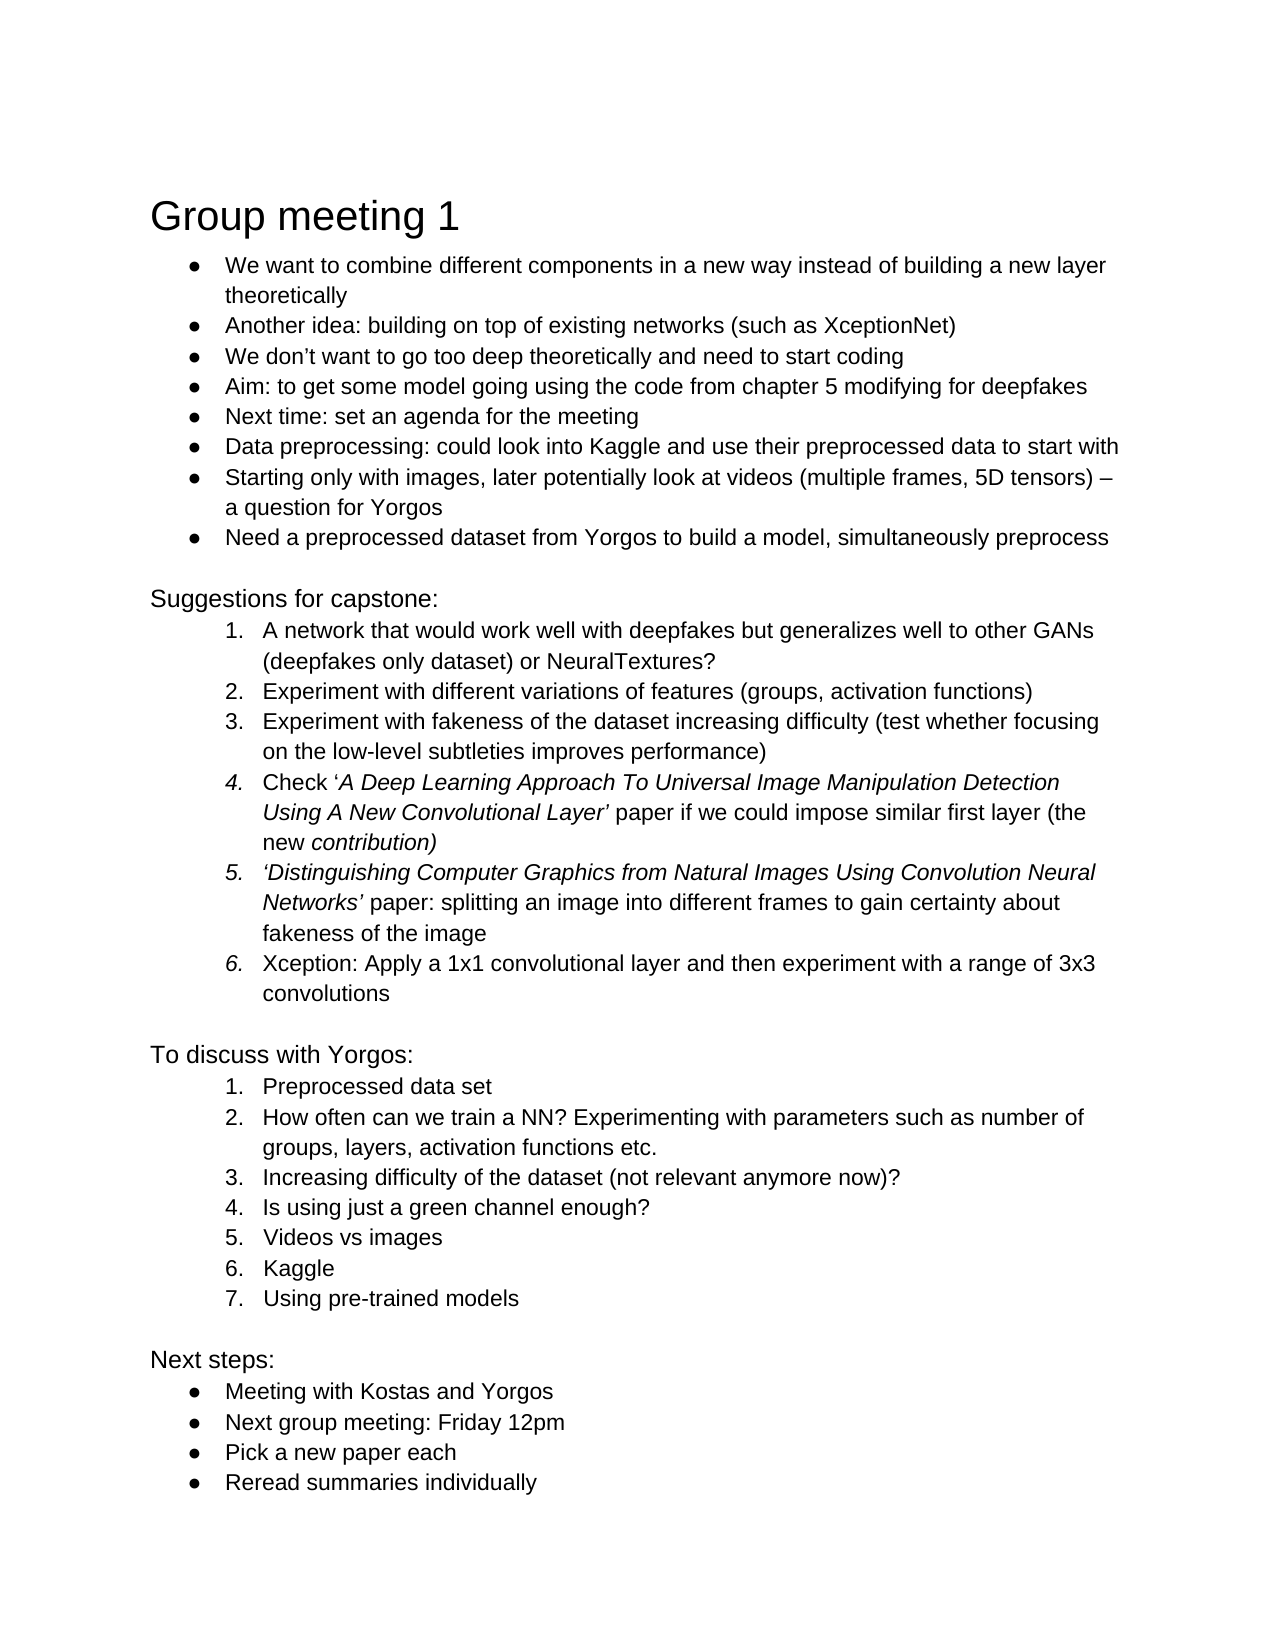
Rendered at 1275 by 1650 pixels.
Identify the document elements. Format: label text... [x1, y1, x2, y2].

text 5. ‘Distinguishing Computer Graphics from Natural Images Using Convolution Neural Networks’ paper: splitting an image into different frames to gain certainty about fakeness of the image [225, 859, 1125, 946]
list Reread summaries individually [187, 1469, 1125, 1495]
text Suggestions for capstone: [150, 584, 1125, 613]
text 4. Is using just a green channel enough? [225, 1194, 1125, 1221]
text 6. Kaggle [225, 1254, 1125, 1281]
text 5. Videos vs images [225, 1224, 1125, 1251]
list Another idea: building on top of existing networks (such as XceptionNet) [187, 312, 1125, 339]
list Starting only with images, later potentially look at videos (multiple frames, 5D tensors) – a question for Yorgos [187, 463, 1125, 520]
text 1. Preprocessed data set [225, 1073, 1125, 1100]
text 2. Experiment with different variations of features (groups, activation functions) [225, 678, 1125, 704]
list We don’t want to go too deep theoretically and need to start coding [187, 343, 1125, 369]
subtitle Group meeting 1 [150, 192, 1125, 239]
text 7. Using pre-trained models [225, 1285, 1125, 1311]
text 4. Check ‘A Deep Learning Approach To Universal Image Manipulation Detection Using A New Convolutional Layer’ paper if we could impose similar first layer (the new contribution) [225, 768, 1125, 855]
list We want to combine different components in a new way instead of building a new layer theoretically [187, 252, 1125, 309]
text 2. How often can we train a NN? Experimenting with parameters such as number of groups, layers, activation functions etc. [225, 1103, 1125, 1160]
text 6. Xception: Apply a 1x1 convolutional layer and then experiment with a range of 3x3 convolutions [225, 950, 1125, 1006]
text Next steps: [150, 1345, 1125, 1374]
text 1. A network that would work well with deepfakes but generalizes well to other GANs (deepfakes only dataset) or NeuralTextures? [225, 617, 1125, 674]
list Data preprocessing: could look into Kaggle and use their preprocessed data to start with [187, 433, 1125, 460]
list Aim: to get some model going using the code from chapter 5 modifying for deepfakes [187, 373, 1125, 399]
text To discuss with Yorgos: [150, 1040, 1125, 1069]
list Next time: set an agenda for the meeting [187, 403, 1125, 429]
list Pick a new paper each [187, 1439, 1125, 1465]
text 3. Increasing difficulty of the dataset (not relevant anymore now)? [225, 1164, 1125, 1190]
list Meeting with Kostas and Yorgos [187, 1378, 1125, 1404]
list Need a preprocessed dataset from Yorgos to build a model, simultaneously preprocess [187, 524, 1125, 550]
text 3. Experiment with fakeness of the dataset increasing difficulty (test whether focusing on the low-level subtleties improves performance) [225, 708, 1125, 764]
list Next group meeting: Friday 12pm [187, 1408, 1125, 1435]
